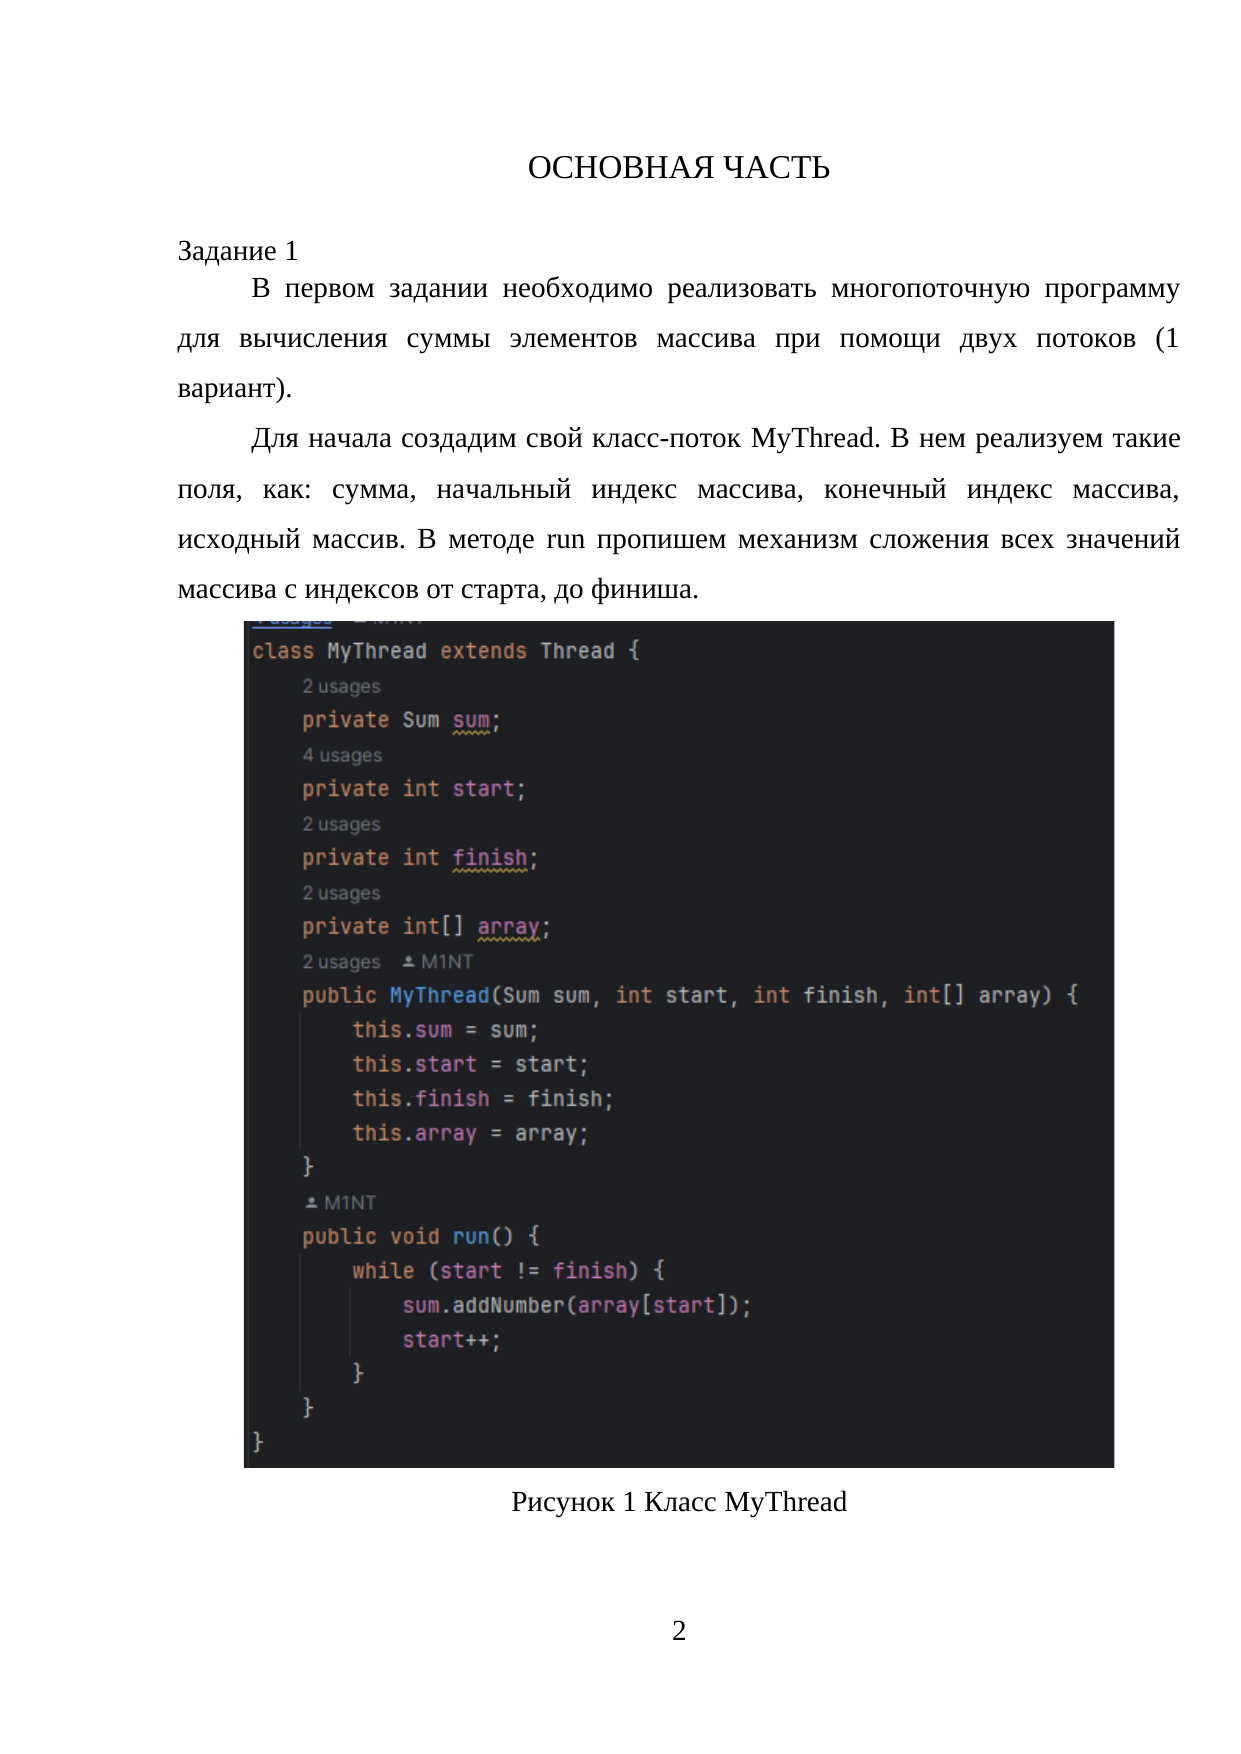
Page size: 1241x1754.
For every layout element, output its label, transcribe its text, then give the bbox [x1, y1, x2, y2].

text Для начала создадим свой класс-поток MyThread. В нем реализуем такие поля, как: сумма, начальный индекс массива, конечный индекс массива, исходный массив. В методе run пропишем механизм сложения всех значений массива с индексов от старта, до финиша. [177, 421, 1181, 605]
subtitle Задание 1 [177, 233, 1181, 267]
subtitle ОСНОВНАЯ ЧАСТЬ [177, 148, 1181, 186]
text Рисунок 1 Класс MyThread [177, 1484, 1181, 1518]
picture [243, 621, 1115, 1468]
text В первом задании необходимо реализовать многопоточную программу для вычисления суммы элементов массива при помощи двух потоков (1 вариант). [177, 270, 1181, 404]
